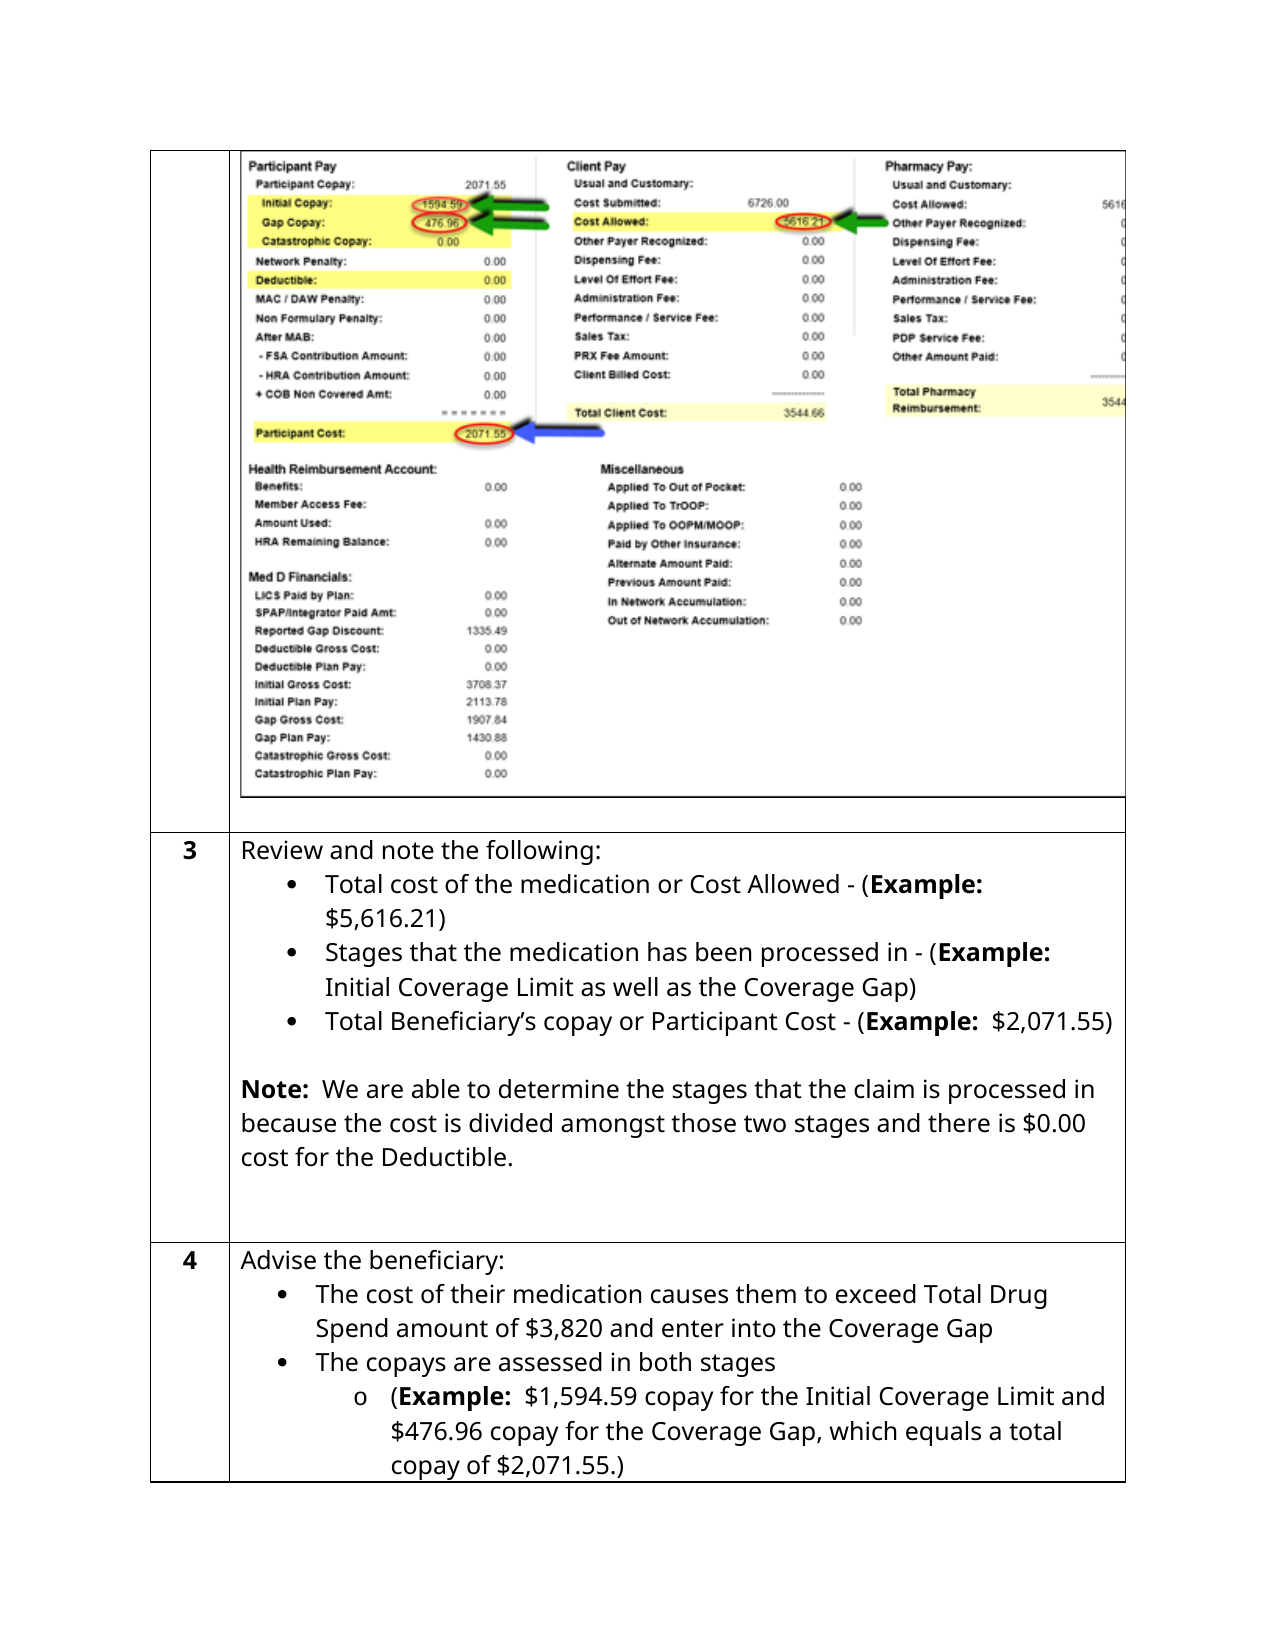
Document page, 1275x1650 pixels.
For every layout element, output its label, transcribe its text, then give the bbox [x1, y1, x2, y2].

table_cell 3 [151, 833, 229, 1242]
table_cell Confirm the prescription details with the beneficiary and click the View Financials button. Note: The View Financials Screen will display the cost of this prescription as it was processed. [230, 151, 1125, 832]
picture [240, 151, 1126, 798]
table_cell 2 [151, 151, 229, 832]
table_cell 4 [151, 1243, 229, 1481]
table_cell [230, 1243, 1125, 1481]
table_cell Review and note the following: Total cost of the medication or Cost Allowed - (Example: $5,616.21) Stages that the medication has been processed in - (Example: Initial Coverage Limit as well as the Coverage Gap) Total Beneficiary’s copay or Participant Cost - (Example: $2,071.55) Note: We are able to determine the stages that the claim is processed in because the cost is divided amongst those two stages and there is $0.00 cost for the Deductible. [230, 833, 1125, 1242]
